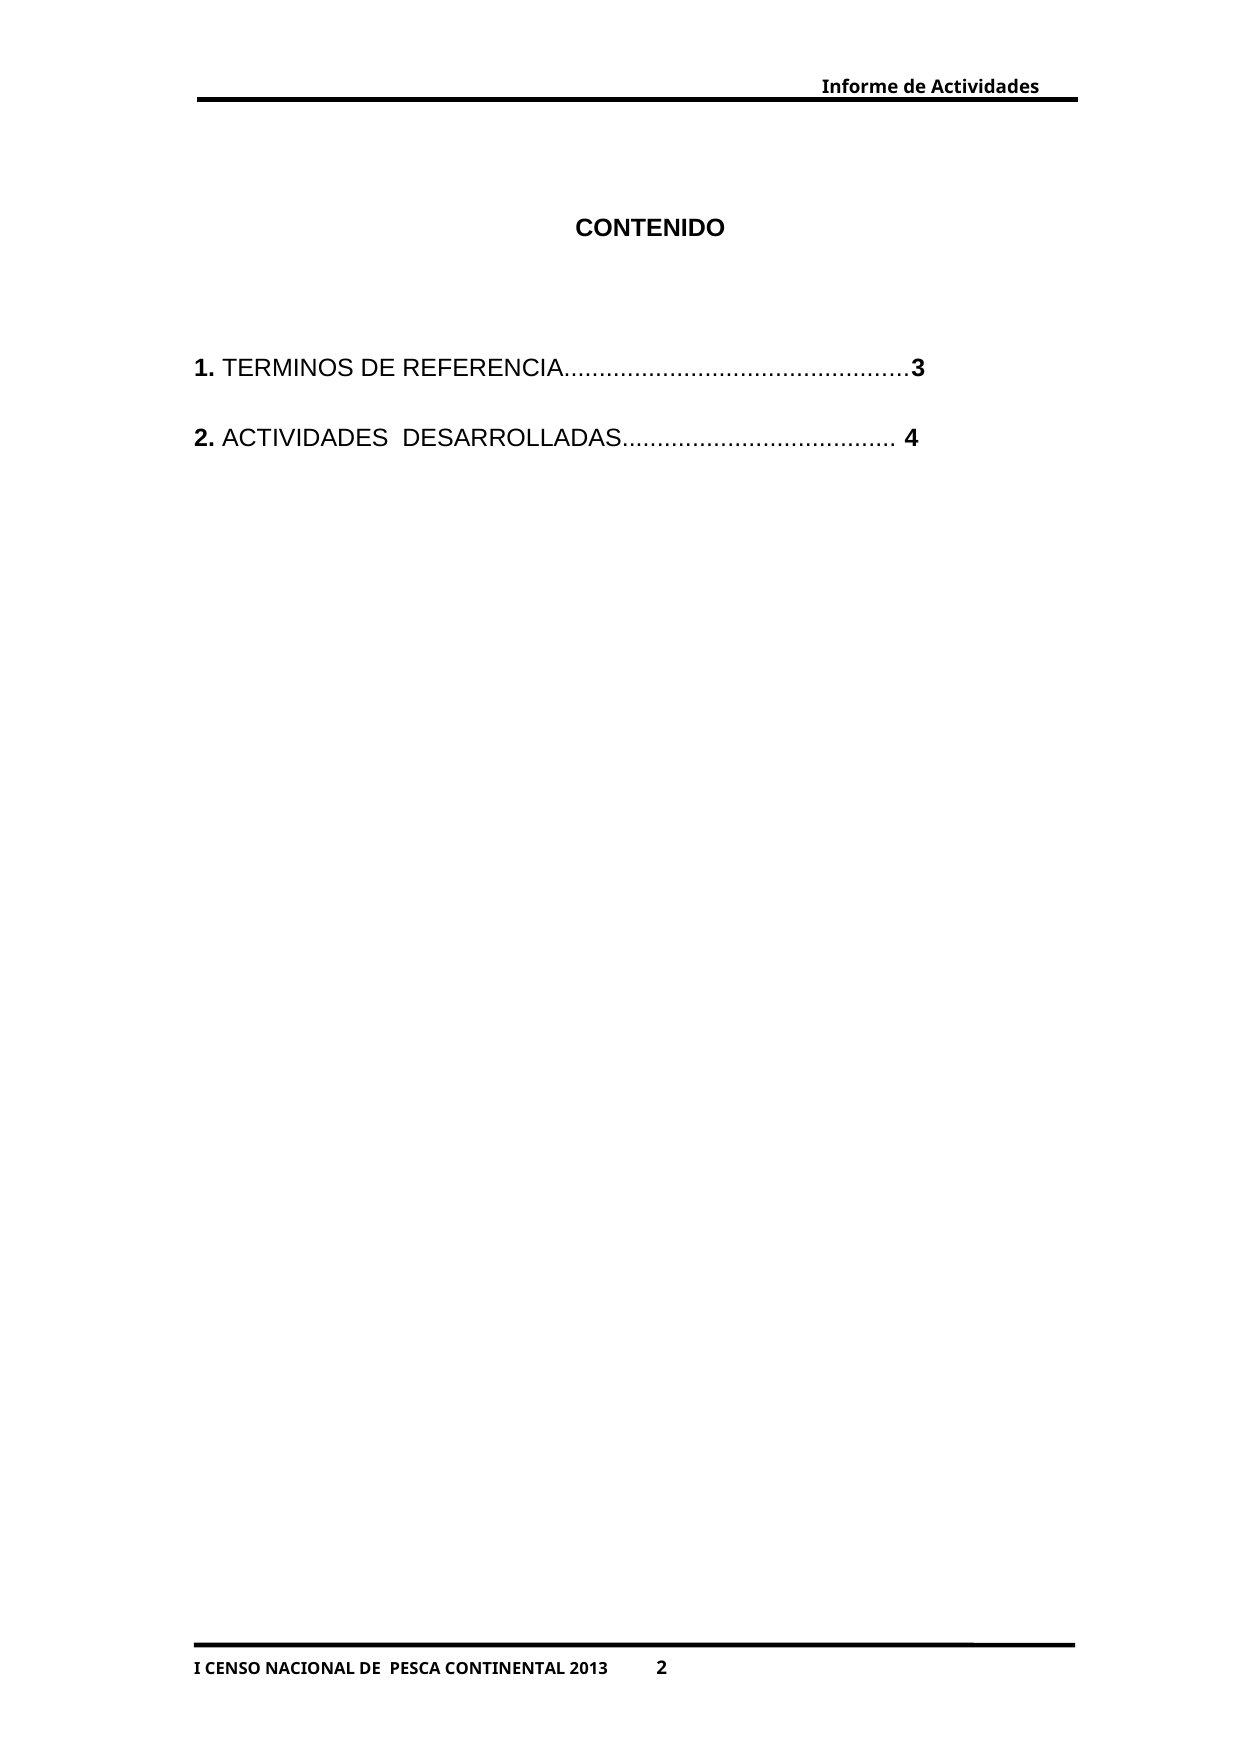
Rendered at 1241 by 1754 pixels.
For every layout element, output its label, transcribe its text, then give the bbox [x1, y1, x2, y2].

text 1. TERMINOS DE REFERENCIA 3 [194, 353, 1106, 382]
text CONTENIDO [194, 213, 1106, 242]
text 2. ACTIVIDADES DESARROLLADAS 4 [194, 423, 1106, 452]
